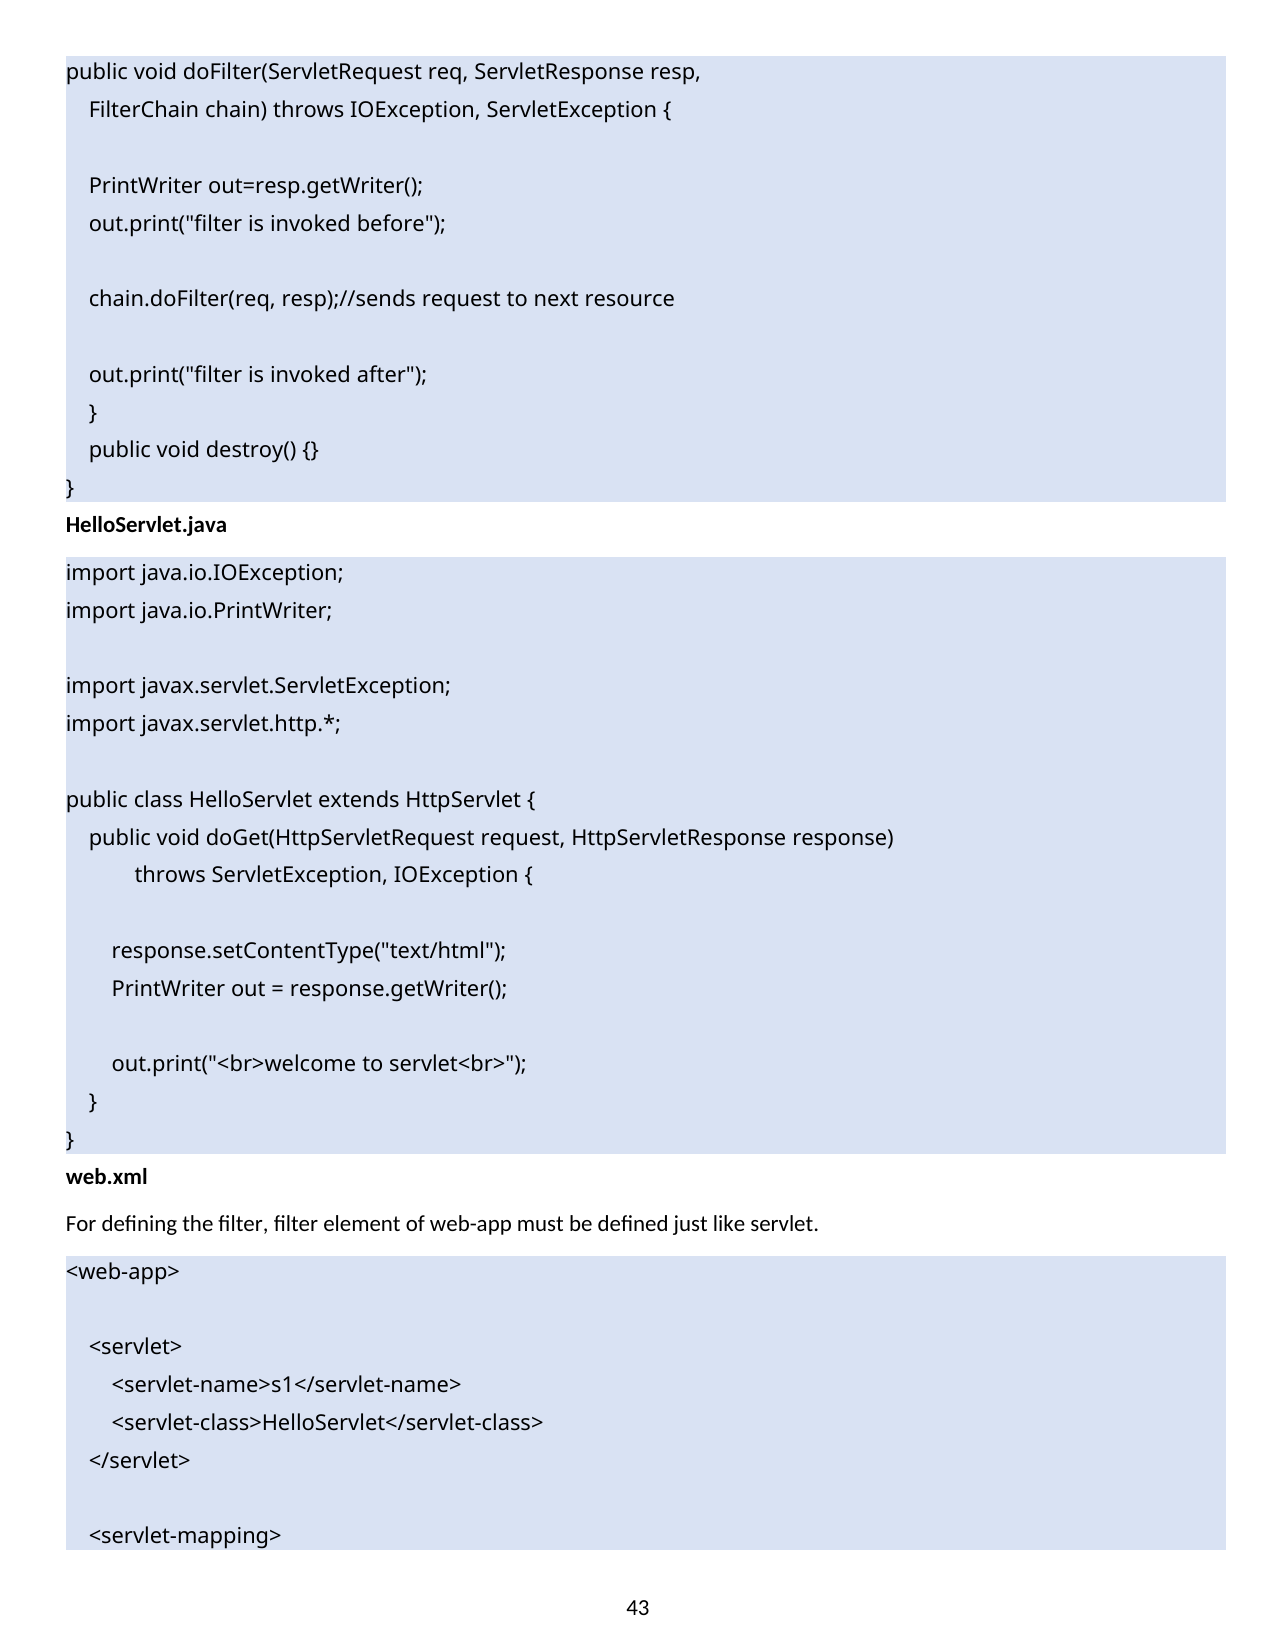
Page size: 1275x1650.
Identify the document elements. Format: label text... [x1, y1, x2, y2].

text public class HelloServlet extends HttpServlet { [66, 784, 1226, 813]
text <servlet> [66, 1331, 1226, 1361]
text import java.io.PrintWriter; [66, 595, 1226, 624]
text import javax.servlet.http.*; [66, 708, 1226, 738]
text <servlet-class>HelloServlet</servlet-class> [66, 1407, 1226, 1437]
text response.setContentType("text/html"); [66, 935, 1226, 965]
text <servlet-name>s1</servlet-name> [66, 1369, 1226, 1399]
text out.print("filter is invoked before"); [66, 207, 1226, 237]
text PrintWriter out = response.getWriter(); [66, 973, 1226, 1003]
text out.print("filter is invoked after"); [66, 359, 1226, 388]
text public void doGet(HttpServletRequest request, HttpServletResponse response) [66, 822, 1226, 851]
text <web-app> [66, 1256, 1226, 1285]
text FilterChain chain) throws IOException, ServletException { [66, 94, 1226, 124]
text <servlet-mapping> [66, 1520, 1226, 1550]
text } [66, 1124, 1226, 1154]
text } [66, 472, 1226, 502]
text import java.io.IOException; [66, 557, 1226, 587]
text } [66, 1086, 1226, 1116]
text } [66, 397, 1226, 426]
text out.print("<br>welcome to servlet<br>"); [66, 1048, 1226, 1078]
text web.xml [66, 1162, 1209, 1190]
text For defining the filter, filter element of web-app must be defined just like servlet. [66, 1209, 1209, 1237]
text import javax.servlet.ServletException; [66, 670, 1226, 700]
text public void doFilter(ServletRequest req, ServletResponse resp, [66, 56, 1226, 86]
text PrintWriter out=resp.getWriter(); [66, 170, 1226, 199]
text throws ServletException, IOException { [66, 859, 1226, 889]
text </servlet> [66, 1445, 1226, 1474]
text public void destroy() {} [66, 434, 1226, 464]
text chain.doFilter(req, resp);//sends request to next resource [66, 283, 1226, 313]
text HelloServlet.java [66, 510, 1209, 538]
